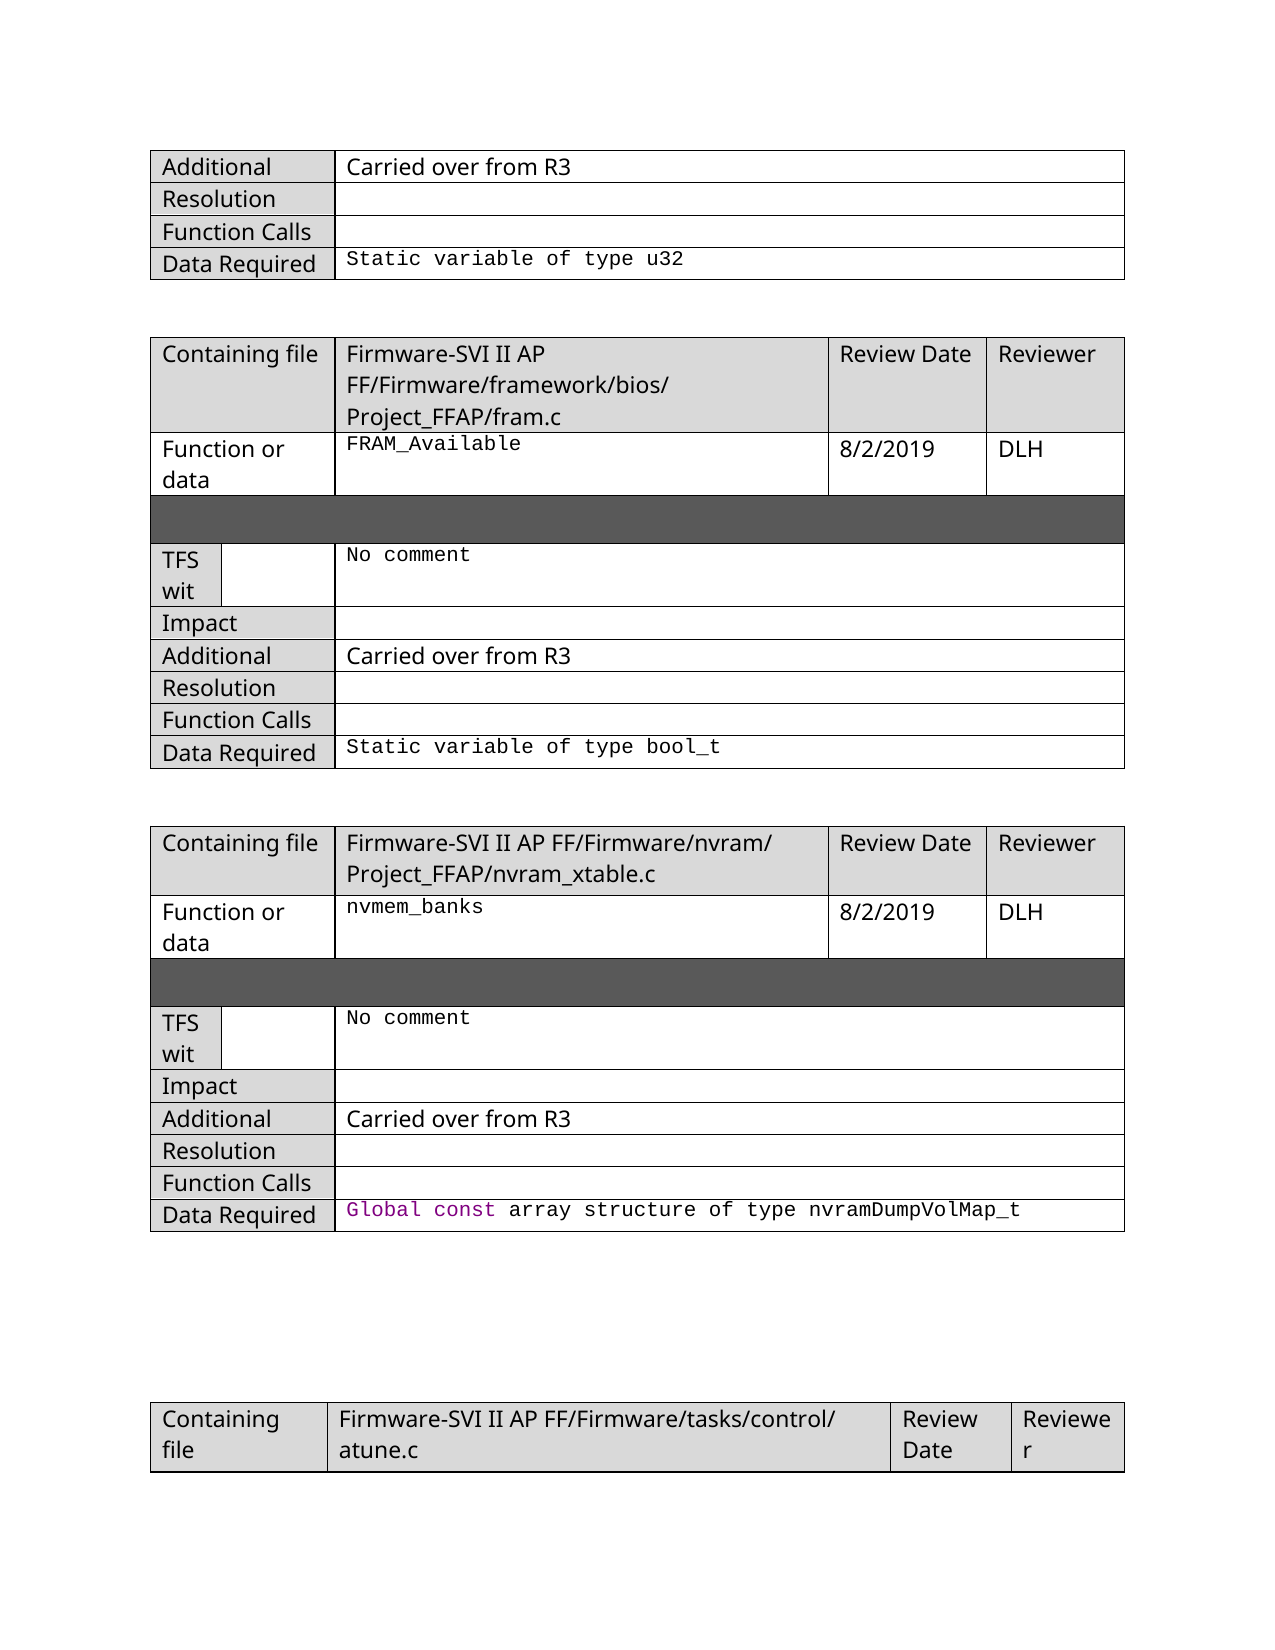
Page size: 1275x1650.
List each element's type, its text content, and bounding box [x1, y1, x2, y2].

table_cell [336, 704, 1124, 735]
table_cell [222, 1007, 334, 1069]
table_cell Data Required [151, 248, 334, 279]
table_header Reviewer [987, 338, 1124, 432]
table_cell TFS wit [151, 1007, 221, 1069]
table_cell [151, 959, 1124, 1006]
table_cell nvmem_banks [336, 896, 828, 958]
table_cell Carried over from R3 [336, 1103, 1124, 1134]
table_cell 8/2/2019 [829, 433, 986, 495]
table_header Firmware-SVI II AP FF/Firmware/tasks/control/ atune.c [328, 1403, 890, 1471]
table_cell [222, 544, 334, 606]
table_cell [336, 216, 1124, 247]
table_cell Impact [151, 607, 334, 638]
table_header Containing file [151, 1403, 327, 1471]
table_cell DLH [987, 896, 1124, 958]
table_cell [336, 183, 1124, 214]
table_header Review Date [891, 1403, 1011, 1471]
table_header Review Date [829, 338, 986, 432]
table_cell Additional [151, 1103, 334, 1134]
table_cell [151, 496, 1124, 543]
table_header Containing file [151, 338, 334, 432]
table_header Review Date [829, 827, 986, 895]
table_cell Carried over from R3 [336, 151, 1124, 182]
table_cell No comment [336, 1007, 1124, 1069]
table_cell TFS wit [151, 544, 221, 606]
table_cell Resolution [151, 1135, 334, 1166]
table_cell Resolution [151, 672, 334, 703]
table_cell Function Calls [151, 1167, 334, 1198]
table_cell [336, 1135, 1124, 1166]
table_cell Additional [151, 151, 334, 182]
table_header Containing file [151, 827, 334, 895]
table_cell DLH [987, 433, 1124, 495]
table_cell Carried over from R3 [336, 640, 1124, 671]
table_cell Data Required [151, 736, 334, 768]
table_cell Function Calls [151, 216, 334, 247]
table_header Reviewer [987, 827, 1124, 895]
table_cell Global const array structure of type nvramDumpVolMap_t [336, 1200, 1124, 1231]
table_cell Static variable of type bool_t [336, 736, 1124, 768]
table_cell Function Calls [151, 704, 334, 735]
table_cell No comment [336, 544, 1124, 606]
table_cell [336, 1167, 1124, 1198]
table_cell Additional [151, 640, 334, 671]
table_cell [336, 672, 1124, 703]
table_cell Function or data [151, 433, 334, 495]
table_header Reviewer [1012, 1403, 1124, 1471]
table_cell Impact [151, 1070, 334, 1102]
table_cell Resolution [151, 183, 334, 214]
table_cell Function or data [151, 896, 334, 958]
table_cell [336, 1070, 1124, 1102]
table_header Firmware-SVI II AP FF/Firmware/framework/bios/ Project_FFAP/fram.c [336, 338, 828, 432]
table_cell Static variable of type u32 [336, 248, 1124, 279]
table_cell Data Required [151, 1200, 334, 1231]
table_cell 8/2/2019 [829, 896, 986, 958]
table_header Firmware-SVI II AP FF/Firmware/nvram/ Project_FFAP/nvram_xtable.c [336, 827, 828, 895]
table_cell [336, 607, 1124, 638]
table_cell FRAM_Available [336, 433, 828, 495]
